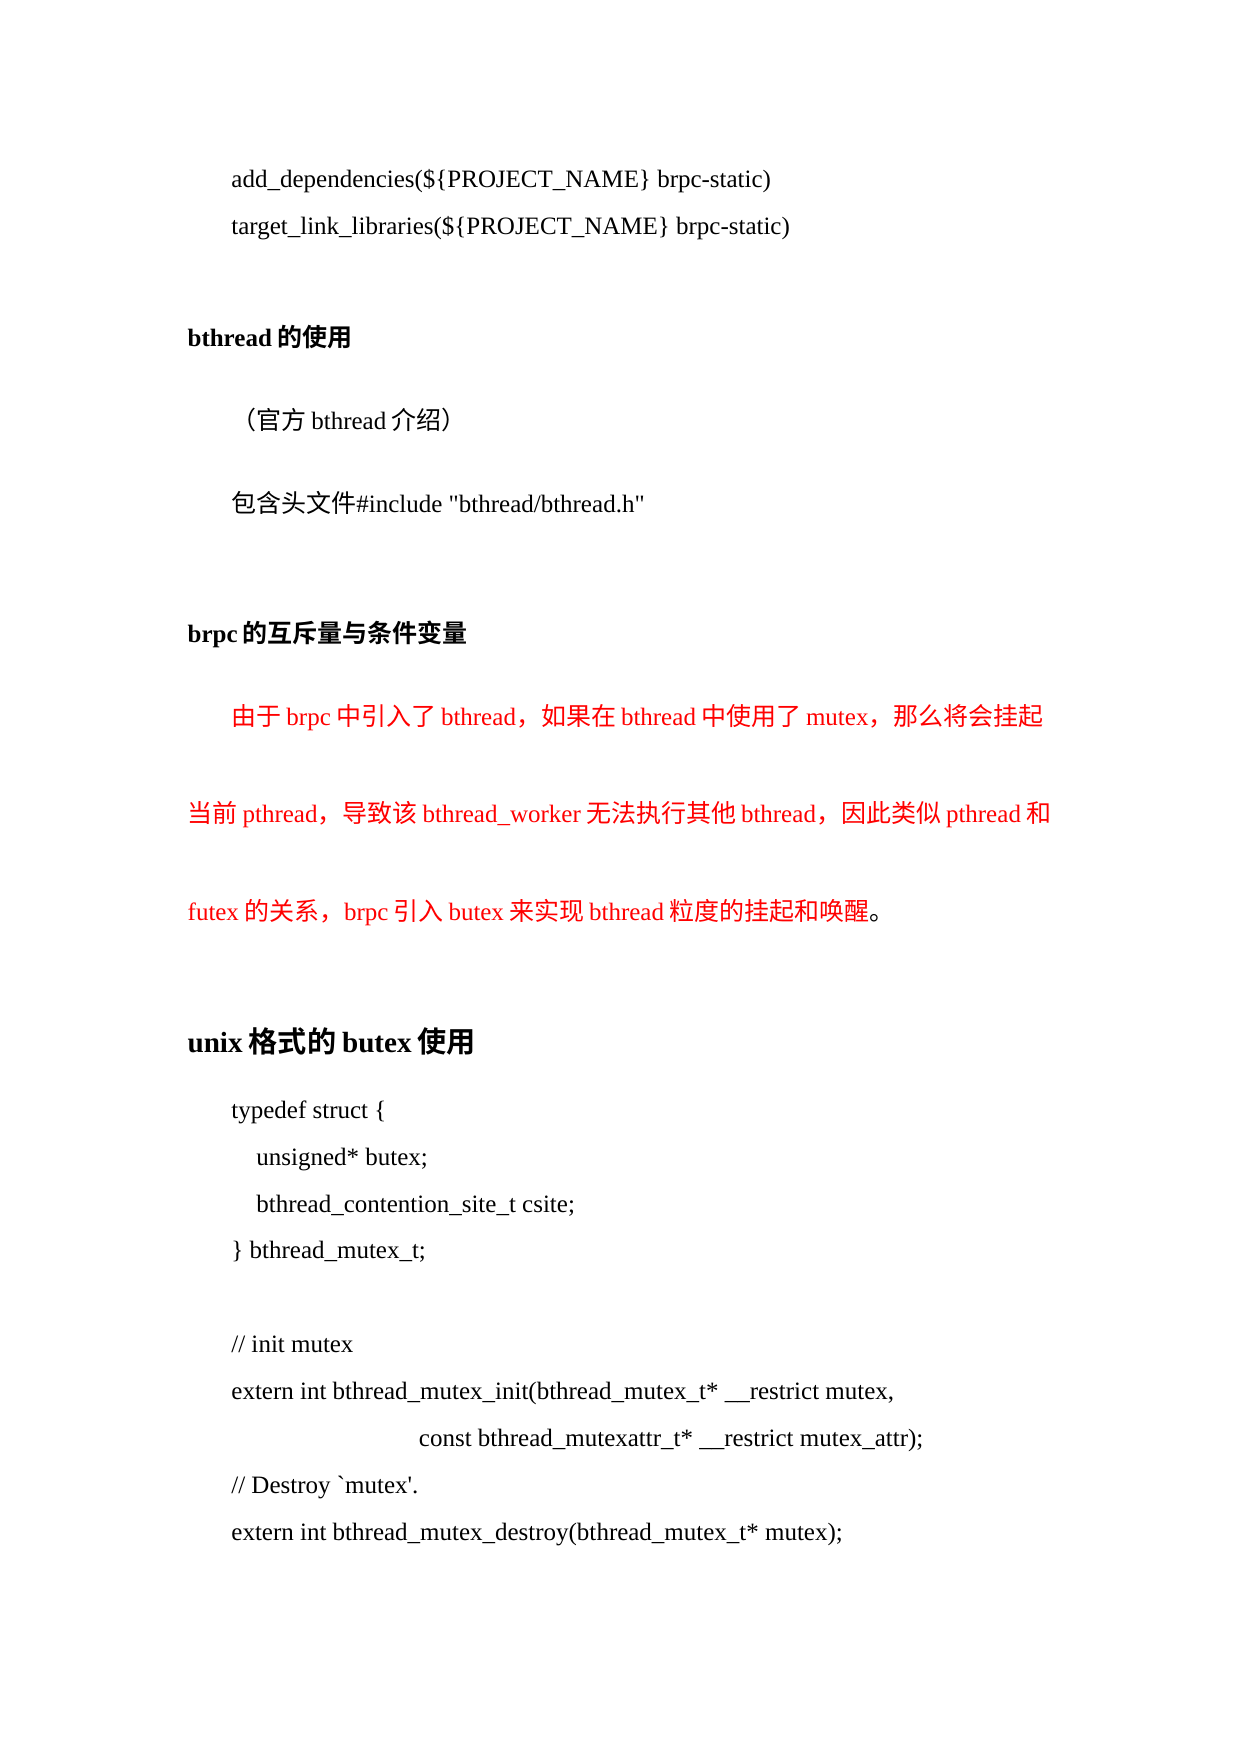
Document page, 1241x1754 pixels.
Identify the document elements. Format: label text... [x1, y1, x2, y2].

text } bthread_mutex_t; [187, 1234, 1053, 1266]
text target_link_libraries(${PROJECT_NAME} brpc-static) [187, 209, 1053, 241]
text typedef struct { [187, 1093, 1053, 1126]
text // Destroy `mutex'. [187, 1468, 1053, 1501]
subtitle unix格式的butex使用 [187, 1007, 1053, 1072]
text 包含头文件#include "bthread/bthread.h" [187, 469, 1053, 534]
subtitle bthread的使用 [187, 303, 1053, 368]
text bthread_contention_site_t csite; [187, 1187, 1053, 1219]
text // init mutex [187, 1327, 1053, 1360]
text extern int bthread_mutex_init(bthread_mutex_t* __restrict mutex, [187, 1374, 1053, 1407]
text （官方bthread介绍） [187, 386, 1053, 451]
subtitle brpc的互斥量与条件变量 [187, 599, 1053, 664]
text extern int bthread_mutex_destroy(bthread_mutex_t* mutex); [187, 1515, 1053, 1547]
text 由于brpc中引入了bthread，如果在bthread中使用了mutex，那么将会挂起当前pthread，导致该bthread_worker无法执行其他bthread，因此类似pthread和futex的关系，brpc引入butex来实现bthread粒度的挂起和唤醒。 [187, 682, 1053, 942]
text const bthread_mutexattr_t* __restrict mutex_attr); [187, 1421, 1053, 1454]
text add_dependencies(${PROJECT_NAME} brpc-static) [187, 162, 1053, 194]
text unsigned* butex; [187, 1140, 1053, 1172]
